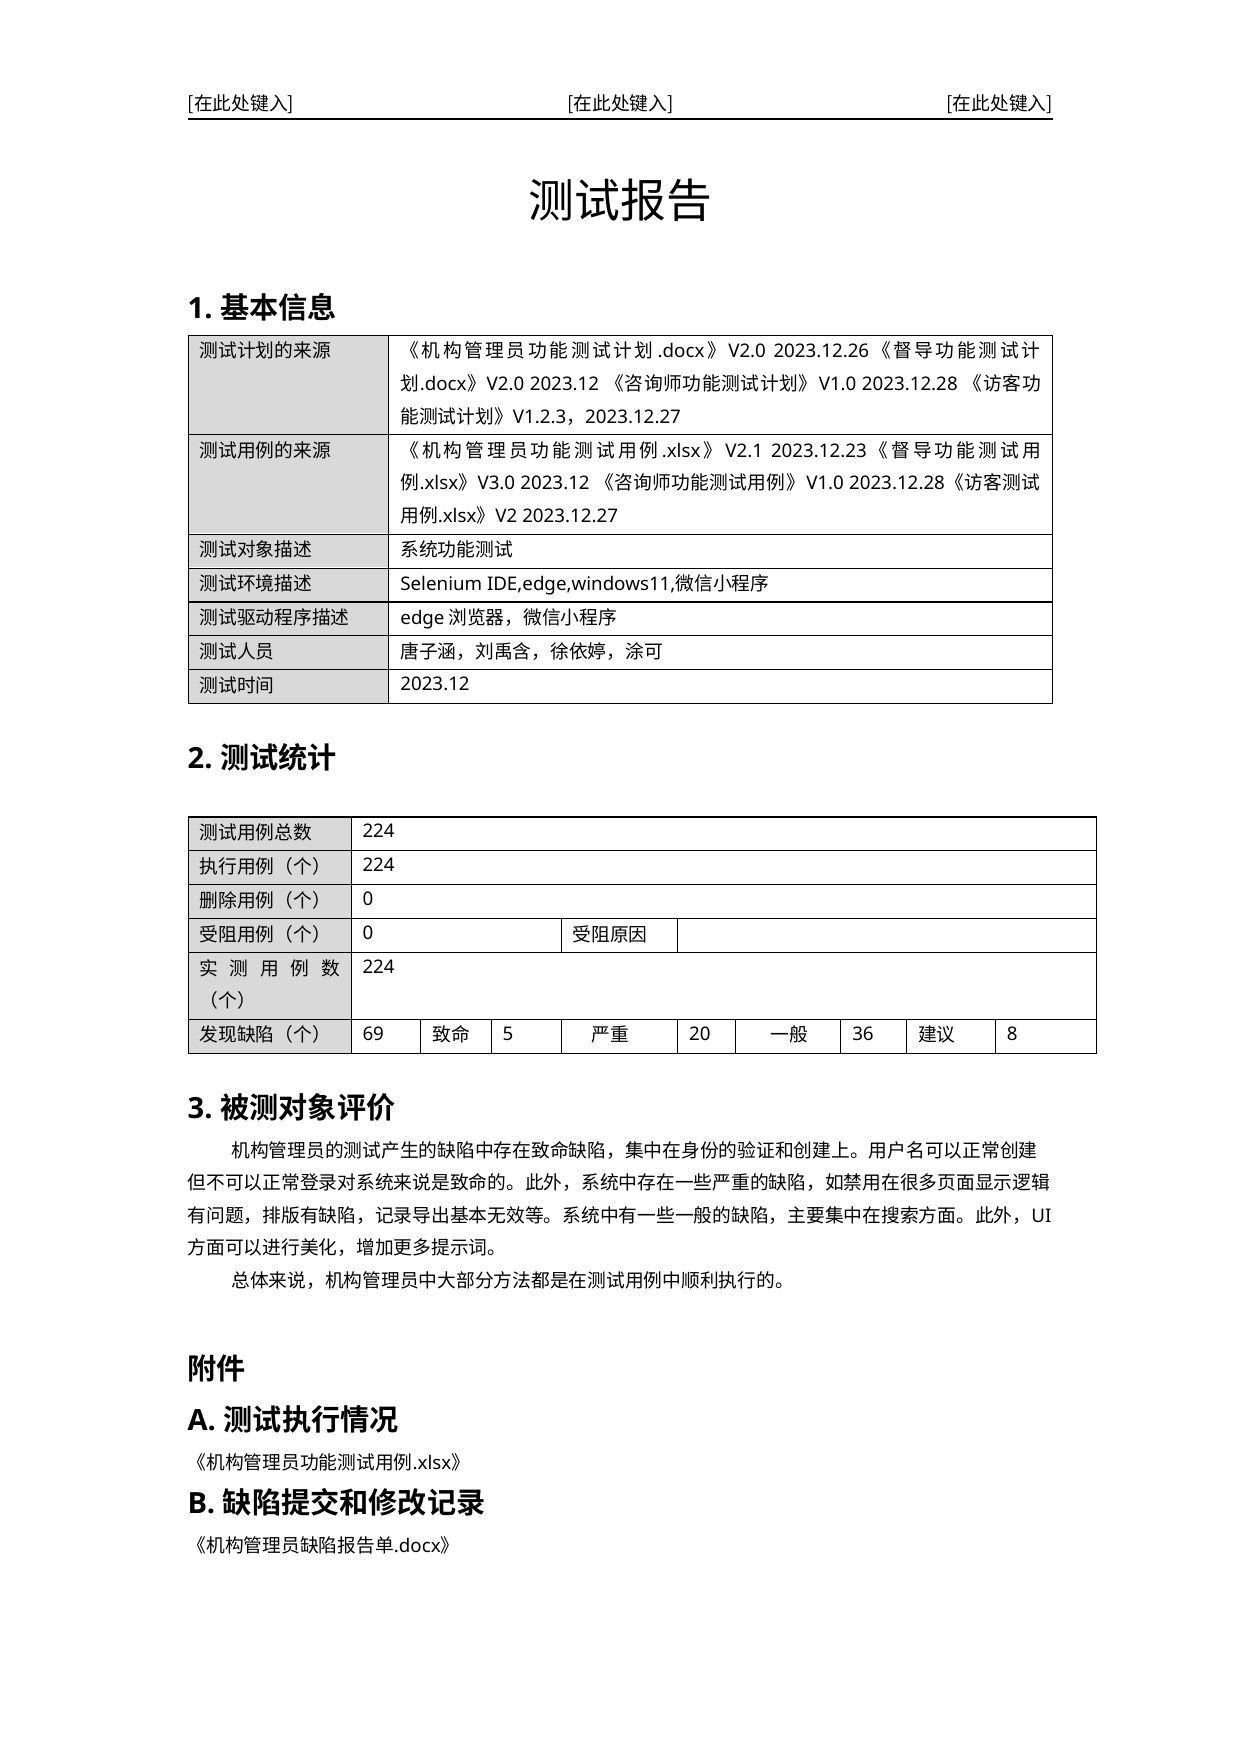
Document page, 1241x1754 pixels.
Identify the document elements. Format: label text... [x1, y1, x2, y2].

text B. 缺陷提交和修改记录 [187, 1480, 1053, 1522]
text 总体来说，机构管理员中大部分方法都是在测试用例中顺利执行的。 [187, 1266, 1053, 1293]
table_cell 删除用例（个） [189, 885, 351, 918]
text 《机构管理员缺陷报告单.docx》 [187, 1531, 1053, 1558]
text 1. 基本信息 [187, 284, 1053, 327]
table_cell 测试驱动程序描述 [189, 603, 388, 635]
table_cell 发现缺陷（个） [189, 1020, 351, 1053]
table_cell 唐子涵，刘禹含，徐依婷，涂可 [389, 636, 1052, 669]
table_cell 0 [352, 885, 1096, 918]
table_cell 224 [352, 953, 1096, 1019]
text 2. 测试统计 [187, 735, 1053, 777]
table_cell 致命 [421, 1020, 491, 1053]
table_cell 测试时间 [189, 670, 388, 703]
table_cell 测试对象描述 [189, 535, 388, 567]
table_cell edge浏览器，微信小程序 [389, 603, 1052, 635]
text 测试报告 [187, 164, 1053, 230]
table_cell 执行用例（个） [189, 851, 351, 884]
table_cell 一般 [736, 1020, 840, 1053]
table_cell 严重 [562, 1020, 677, 1053]
table_cell Selenium IDE,edge,windows11,微信小程序 [389, 569, 1052, 601]
table_cell 0 [352, 919, 561, 952]
table_cell 20 [678, 1020, 735, 1053]
table_cell 5 [492, 1020, 561, 1053]
table_cell 系统功能测试 [389, 535, 1052, 567]
table_cell 69 [352, 1020, 420, 1053]
table_cell 224 [352, 851, 1096, 884]
table_cell 实测用例数（个） [189, 953, 351, 1019]
table_cell 2023.12 [389, 670, 1052, 703]
table_header 测试用例总数 [189, 818, 351, 850]
table_cell 测试环境描述 [189, 569, 388, 601]
text 3. 被测对象评价 [187, 1084, 1053, 1127]
table_header 测试计划的来源 [189, 336, 388, 434]
table_cell 受阻用例（个） [189, 919, 351, 952]
table_cell 受阻原因 [562, 919, 677, 952]
text 附件 [187, 1346, 1053, 1388]
table_header 224 [352, 818, 1096, 850]
table_cell 测试人员 [189, 636, 388, 669]
table_cell 8 [996, 1020, 1096, 1053]
table_header 《机构管理员功能测试计划.docx》V2.0 2023.12.26《督导功能测试计划.docx》V2.0 2023.12 《咨询师功能测试计划》V1.0 2023.12.28 《访客功能测试计划》V1.2.3，2023.12.27 [389, 336, 1052, 434]
text A. 测试执行情况 [187, 1397, 1053, 1439]
table_cell 测试用例的来源 [189, 435, 388, 533]
table_cell 36 [841, 1020, 906, 1053]
table_cell [678, 919, 1096, 952]
text 机构管理员的测试产生的缺陷中存在致命缺陷，集中在身份的验证和创建上。用户名可以正常创建但不可以正常登录对系统来说是致命的。此外，系统中存在一些严重的缺陷，如禁用在很多页面显示逻辑有问题，排版有缺陷，记录导出基本无效等。系统中有一些一般的缺陷，主要集中在搜索方面。此外，UI方面可以进行美化，增加更多提示词。 [187, 1135, 1053, 1260]
table_cell 建议 [907, 1020, 995, 1053]
text 《机构管理员功能测试用例.xlsx》 [187, 1447, 1053, 1474]
table_cell 《机构管理员功能测试用例.xlsx》V2.1 2023.12.23《督导功能测试用例.xlsx》V3.0 2023.12 《咨询师功能测试用例》V1.0 2023.12.28《访客测试用例.xlsx》V2 2023.12.27 [389, 435, 1052, 533]
